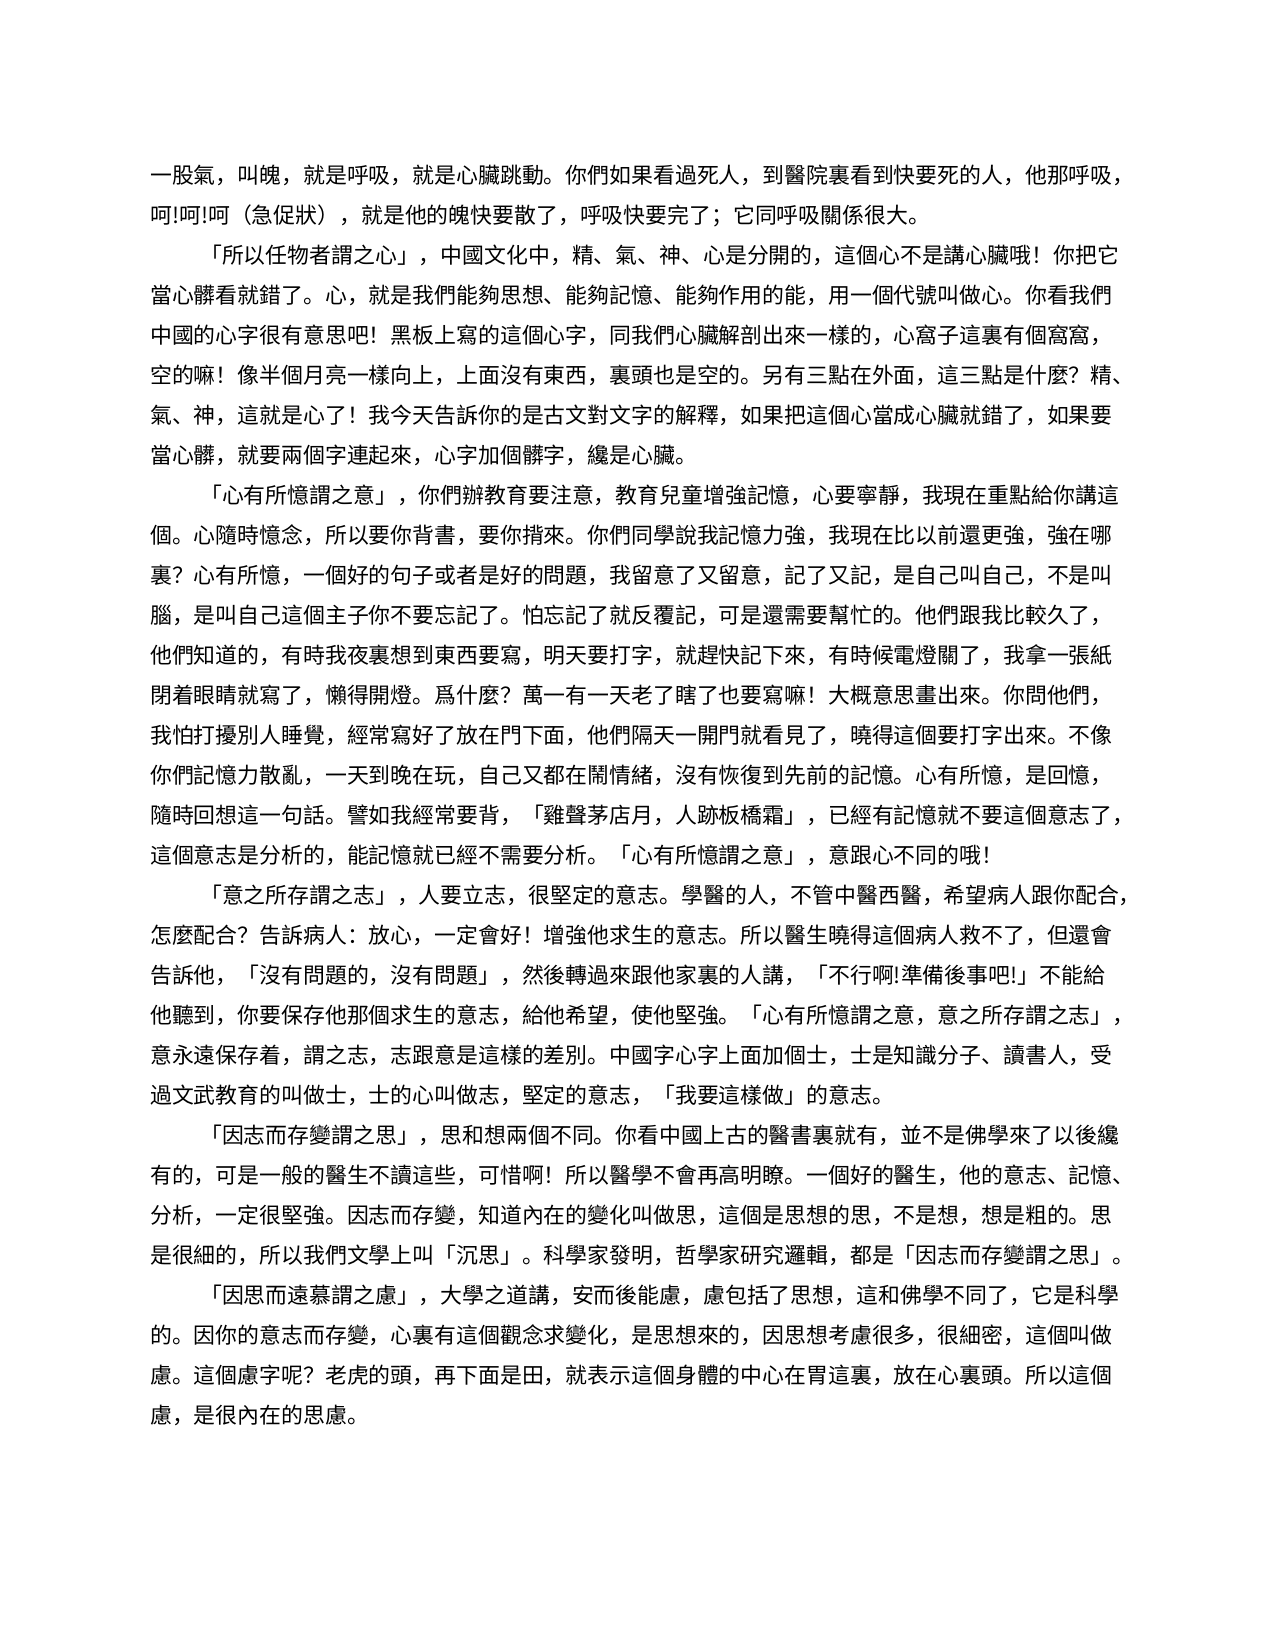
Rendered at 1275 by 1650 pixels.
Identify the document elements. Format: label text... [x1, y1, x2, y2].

text 「心有所憶謂之意」，你們辦教育要注意，教育兒童增強記憶，心要寧靜，我現在重點給你講這個。心隨時憶念，所以要你背書，要你揹來。你們同學說我記憶力強，我現在比以前還更強，強在哪裏？心有所憶，一個好的句子或者是好的問題，我留意了又留意，記了又記，是自己叫自己，不是叫腦，是叫自己這個主子你不要忘記了。怕忘記了就反覆記，可是還需要幫忙的。他們跟我比較久了，他們知道的，有時我夜裏想到東西要寫，明天要打字，就趕快記下來，有時候電燈關了，我拿一張紙閉着眼睛就寫了，懶得開燈。爲什麼？萬一有一天老了瞎了也要寫嘛！大概意思畫出來。你問他們，我怕打擾別人睡覺，經常寫好了放在門下面，他們隔天一開門就看見了，曉得這個要打字出來。不像你們記憶力散亂，一天到晚在玩，自己又都在鬧情緒，沒有恢復到先前的記憶。心有所憶，是回憶，隨時回想這一句話。譬如我經常要背，「雞聲茅店月，人跡板橋霜」，已經有記憶就不要這個意志了，這個意志是分析的，能記憶就已經不需要分析。「心有所憶謂之意」，意跟心不同的哦！ [150, 470, 1125, 870]
text 「因志而存變謂之思」，思和想兩個不同。你看中國上古的醫書裏就有，並不是佛學來了以後纔有的，可是一般的醫生不讀這些，可惜啊！所以醫學不會再高明瞭。一個好的醫生，他的意志、記憶、分析，一定很堅強。因志而存變，知道內在的變化叫做思，這個是思想的思，不是想，想是粗的。思是很細的，所以我們文學上叫「沉思」。科學家發明，哲學家研究邏輯，都是「因志而存變謂之思」。 [150, 1110, 1125, 1270]
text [150, 150, 1125, 230]
text 「意之所存謂之志」，人要立志，很堅定的意志。學醫的人，不管中醫西醫，希望病人跟你配合，怎麼配合？告訴病人：放心，一定會好！增強他求生的意志。所以醫生曉得這個病人救不了，但還會告訴他，「沒有問題的，沒有問題」，然後轉過來跟他家裏的人講，「不行啊!準備後事吧!」不能給他聽到，你要保存他那個求生的意志，給他希望，使他堅強。「心有所憶謂之意，意之所存謂之志」，意永遠保存着，謂之志，志跟意是這樣的差別。中國字心字上面加個士，士是知識分子、讀書人，受過文武教育的叫做士，士的心叫做志，堅定的意志，「我要這樣做」的意志。 [150, 870, 1125, 1110]
text 「所以任物者謂之心」，中國文化中，精、氣、神、心是分開的，這個心不是講心臟哦！你把它當心髒看就錯了。心，就是我們能夠思想、能夠記憶、能夠作用的能，用一個代號叫做心。你看我們中國的心字很有意思吧！黑板上寫的這個心字，同我們心臟解剖出來一樣的，心窩子這裏有個窩窩，空的嘛！像半個月亮一樣向上，上面沒有東西，裏頭也是空的。另有三點在外面，這三點是什麼？精、氣、神，這就是心了！我今天告訴你的是古文對文字的解釋，如果把這個心當成心臟就錯了，如果要當心髒，就要兩個字連起來，心字加個髒字，纔是心臟。 [150, 230, 1125, 470]
text 「因思而遠慕謂之慮」，大學之道講，安而後能慮，慮包括了思想，這和佛學不同了，它是科學的。因你的意志而存變，心裏有這個觀念求變化，是思想來的，因思想考慮很多，很細密，這個叫做慮。這個慮字呢？老虎的頭，再下面是田，就表示這個身體的中心在胃這裏，放在心裏頭。所以這個慮，是很內在的思慮。 [150, 1270, 1125, 1430]
